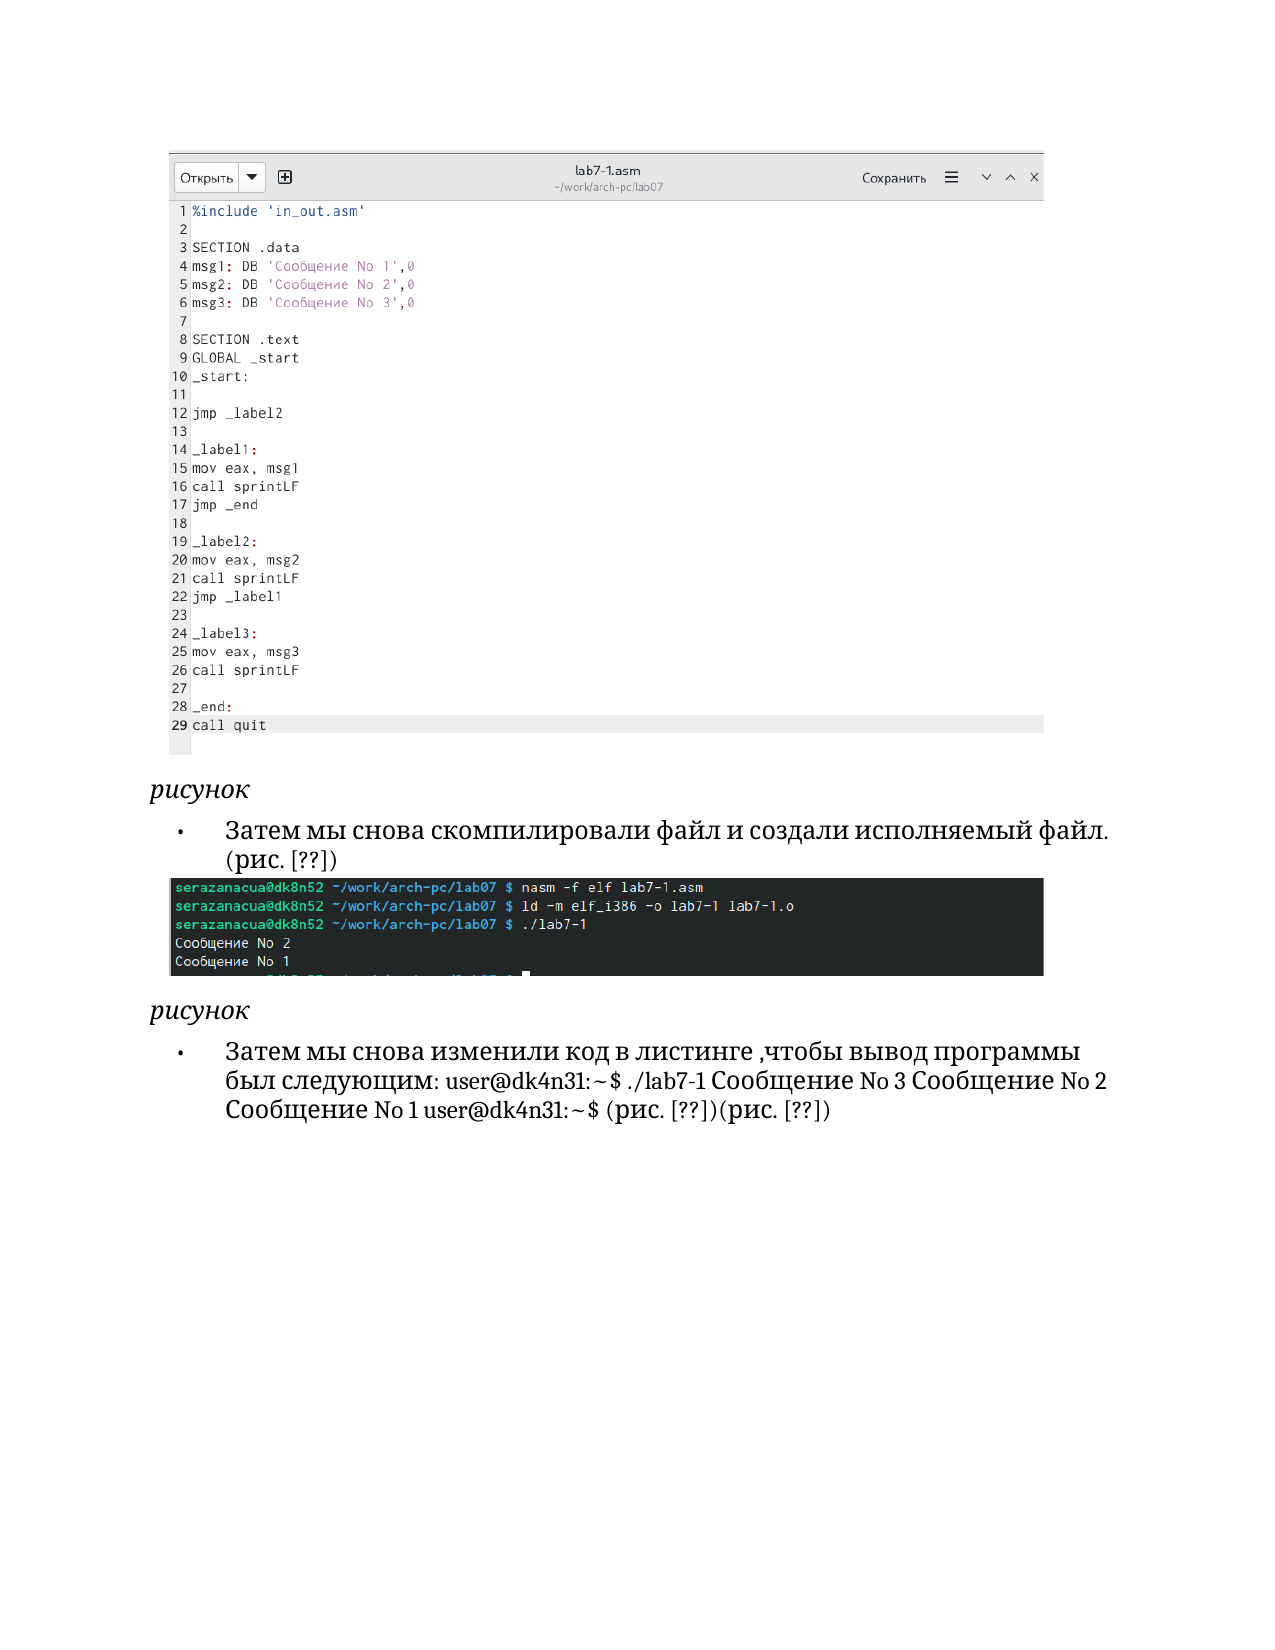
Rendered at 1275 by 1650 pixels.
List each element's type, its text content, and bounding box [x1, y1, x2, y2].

text рисунок [150, 776, 1125, 804]
list Затем мы снова изменили код в листинге ,чтобы вывод программы был следующим: user@dk4n31:~$ ./lab7-1 Сообщение No 3 Сообщение No 2 Сообщение No 1 user@dk4n31:~$ (рис. [??])(рис. [??]) [175, 1038, 1125, 1124]
text рисунок [150, 997, 1125, 1026]
picture [168, 878, 1044, 976]
list Затем мы снова скомпилировали файл и создали исполняемый файл.(рис. [??]) [175, 817, 1125, 874]
picture [168, 150, 1044, 755]
